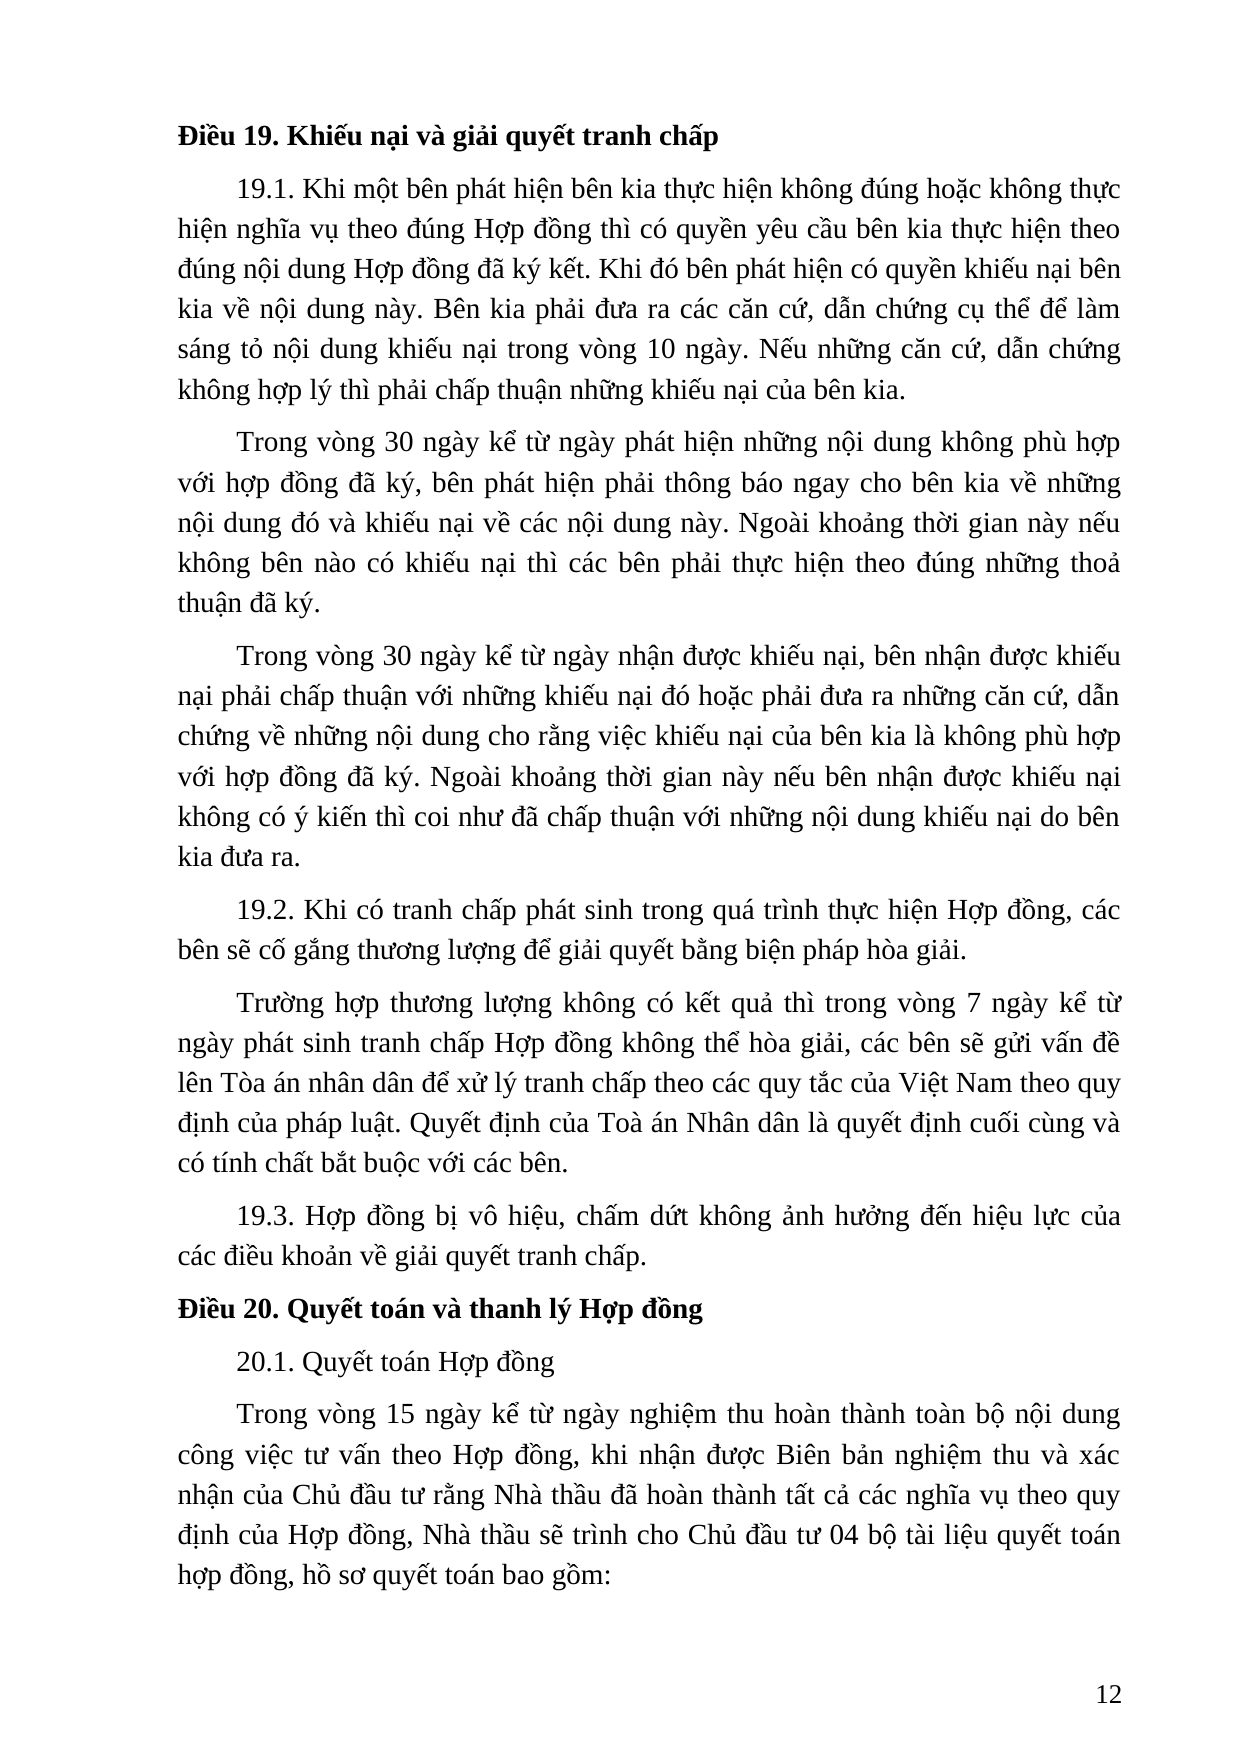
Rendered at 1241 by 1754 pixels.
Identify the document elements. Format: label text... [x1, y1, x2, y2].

text Trường hợp thương lượng không có kết quả thì trong vòng 7 ngày kể từ ngày phát sinh tranh chấp Hợp đồng không thể hòa giải, các bên sẽ gửi vấn đề lên Tòa án nhân dân để xử lý tranh chấp theo các quy tắc của Việt Nam theo quy định của pháp luật. Quyết định của Toà án Nhân dân là quyết định cuối cùng và có tính chất bắt buộc với các bên. [177, 985, 1122, 1179]
subtitle Điều 19. Khiếu nại và giải quyết tranh chấp [177, 118, 1122, 152]
text Trong vòng 15 ngày kể từ ngày nghiệm thu hoàn thành toàn bộ nội dung công việc tư vấn theo Hợp đồng, khi nhận được Biên bản nghiệm thu và xác nhận của Chủ đầu tư rằng Nhà thầu đã hoàn thành tất cả các nghĩa vụ theo quy định của Hợp đồng, Nhà thầu sẽ trình cho Chủ đầu tư 04 bộ tài liệu quyết toán hợp đồng, hồ sơ quyết toán bao gồm: [177, 1397, 1122, 1591]
text 19.1. Khi một bên phát hiện bên kia thực hiện không đúng hoặc không thực hiện nghĩa vụ theo đúng Hợp đồng thì có quyền yêu cầu bên kia thực hiện theo đúng nội dung Hợp đồng đã ký kết. Khi đó bên phát hiện có quyền khiếu nại bên kia về nội dung này. Bên kia phải đưa ra các căn cứ, dẫn chứng cụ thể để làm sáng tỏ nội dung khiếu nại trong vòng 10 ngày. Nếu những căn cứ, dẫn chứng không hợp lý thì phải chấp thuận những khiếu nại của bên kia. [177, 171, 1122, 405]
text Trong vòng 30 ngày kể từ ngày nhận được khiếu nại, bên nhận được khiếu nại phải chấp thuận với những khiếu nại đó hoặc phải đưa ra những căn cứ, dẫn chứng về những nội dung cho rằng việc khiếu nại của bên kia là không phù hợp với hợp đồng đã ký. Ngoài khoảng thời gian này nếu bên nhận được khiếu nại không có ý kiến thì coi như đã chấp thuận với những nội dung khiếu nại do bên kia đưa ra. [177, 638, 1122, 873]
text 20.1. Quyết toán Hợp đồng [177, 1344, 1122, 1377]
text 19.3. Hợp đồng bị vô hiệu, chấm dứt không ảnh hưởng đến hiệu lực của các điều khoản về giải quyết tranh chấp. [177, 1198, 1122, 1272]
subtitle Điều 20. Quyết toán và thanh lý Hợp đồng [177, 1291, 1122, 1325]
text Trong vòng 30 ngày kể từ ngày phát hiện những nội dung không phù hợp với hợp đồng đã ký, bên phát hiện phải thông báo ngay cho bên kia về những nội dung đó và khiếu nại về các nội dung này. Ngoài khoảng thời gian này nếu không bên nào có khiếu nại thì các bên phải thực hiện theo đúng những thoả thuận đã ký. [177, 424, 1122, 619]
text 19.2. Khi có tranh chấp phát sinh trong quá trình thực hiện Hợp đồng, các bên sẽ cố gắng thương lượng để giải quyết bằng biện pháp hòa giải. [177, 892, 1122, 966]
